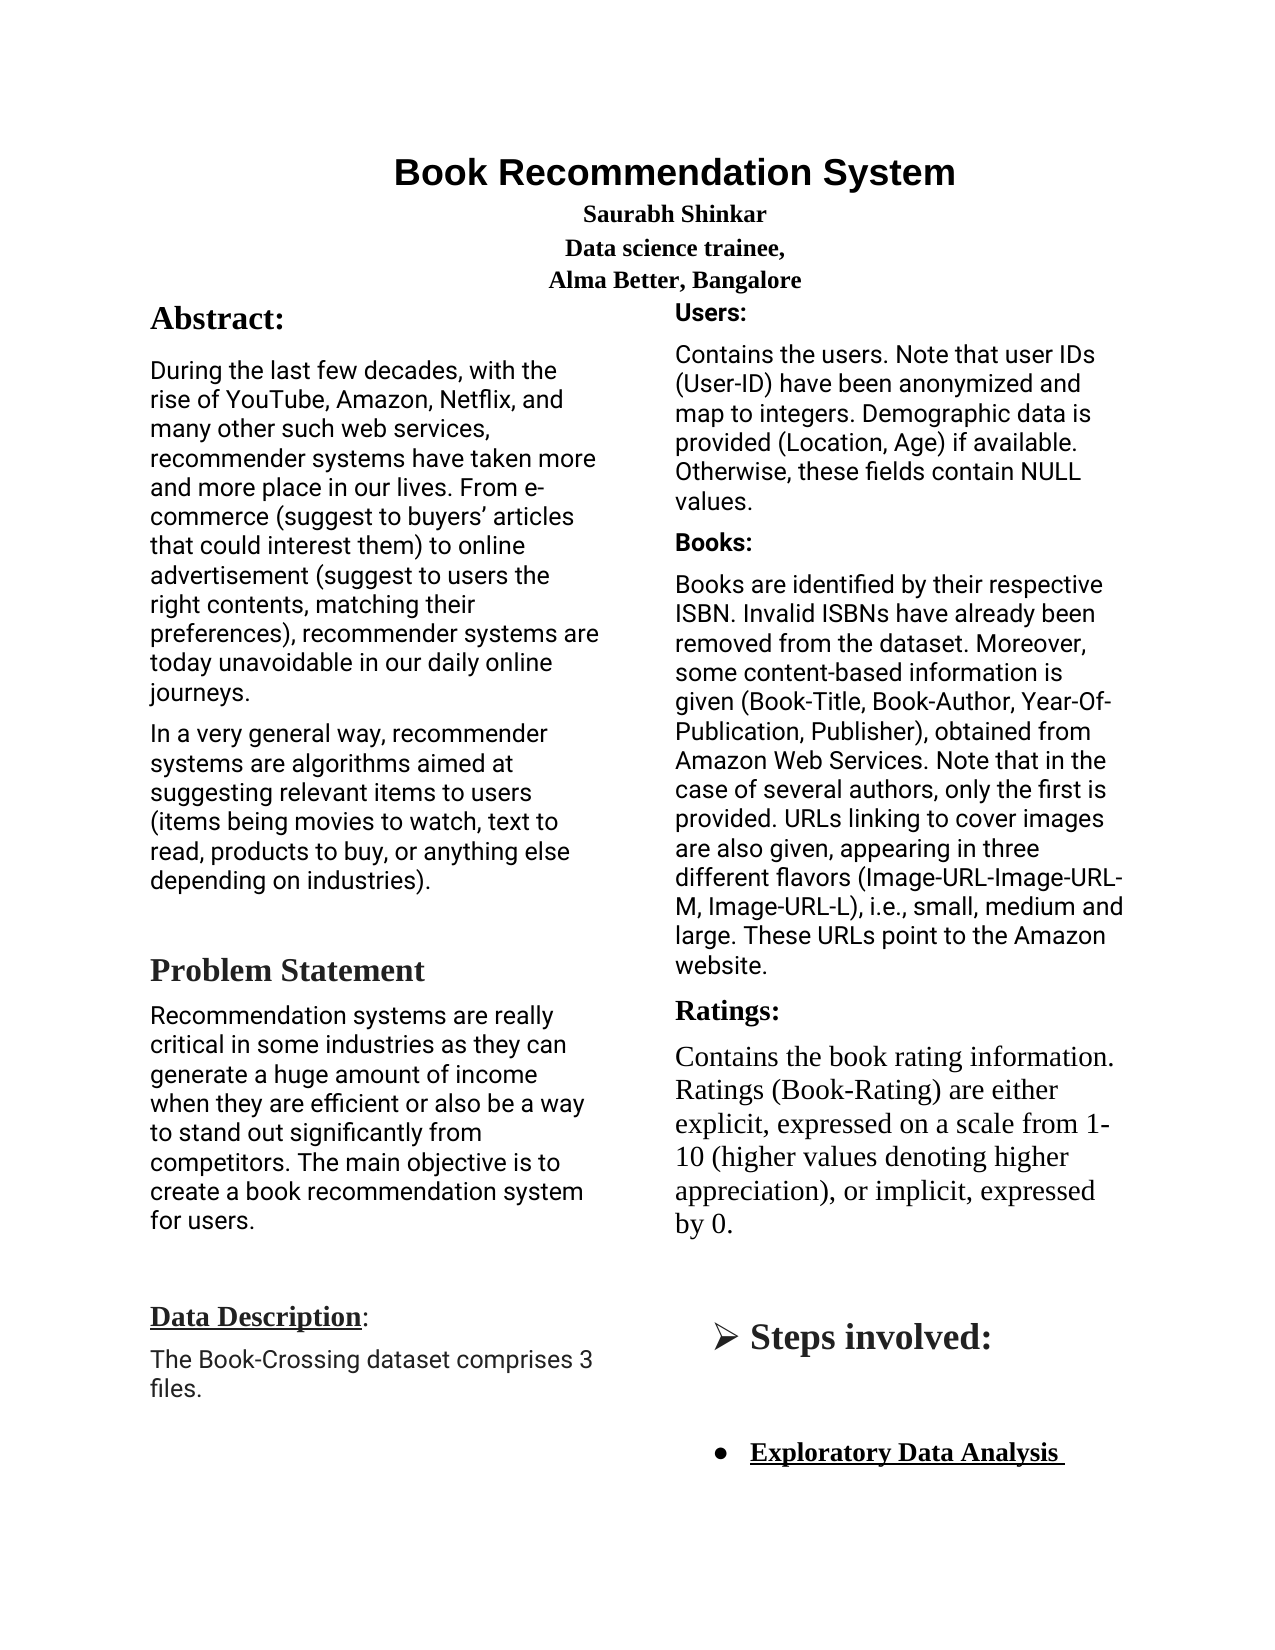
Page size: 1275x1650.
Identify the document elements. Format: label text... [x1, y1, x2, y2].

subtitle During the last few decades, with the rise of YouTube, Amazon, Netflix, and many other such web services, recommender systems have taken more and more place in our lives. From e-commerce (suggest to buyers’ articles that could interest them) to online advertisement (suggest to users the right contents, matching their preferences), recommender systems are today unavoidable in our daily online journeys. [150, 356, 600, 707]
text Contains the users. Note that user IDs (User-ID) have been anonymized and map to integers. Demographic data is provided (Location, Age) if available. Otherwise, these fields contain NULL values. [675, 340, 1125, 516]
subtitle Ratings: [675, 993, 1125, 1026]
text Book Recommendation System [150, 150, 1125, 193]
text Problem Statement [150, 951, 600, 989]
text Data science trainee, [150, 233, 1125, 261]
text The Book-Crossing dataset comprises 3 files. [150, 1345, 600, 1403]
text Contains the book rating information. Ratings (Book-Rating) are either explicit, expressed on a scale from 1-10 (higher values denoting higher appreciation), or implicit, expressed by 0. [675, 1039, 1125, 1240]
subtitle Books: [675, 528, 1125, 558]
text Alma Better, Bangalore [150, 266, 1125, 294]
subtitle Recommendation systems are really critical in some industries as they can generate a huge amount of income when they are efficient or also be a way to stand out significantly from competitors. The main objective is to create a book recommendation system for users. [150, 1001, 600, 1236]
subtitle In a very general way, recommender systems are algorithms aimed at suggesting relevant items to users (items being movies to watch, text to read, products to buy, or anything else depending on industries). [150, 720, 600, 895]
text Data Description: [150, 1299, 600, 1332]
text Saurabh Shinkar [150, 199, 1125, 228]
subtitle Users: [675, 299, 1125, 328]
text Books are identified by their respective ISBN. Invalid ISBNs have already been removed from the dataset. Moreover, some content-based information is given (Book-Title, Book-Author, Year-Of-Publication, Publisher), obtained from Amazon Web Services. Note that in the case of several authors, only the first is provided. URLs linking to cover images are also given, appearing in three different flavors (Image-URL-Image-URL-M, Image-URL-L), i.e., small, medium and large. These URLs point to the Amazon website. [675, 570, 1125, 980]
text Abstract: [150, 299, 600, 337]
list Steps involved: [712, 1294, 1125, 1371]
list Exploratory Data Analysis [712, 1436, 1125, 1467]
